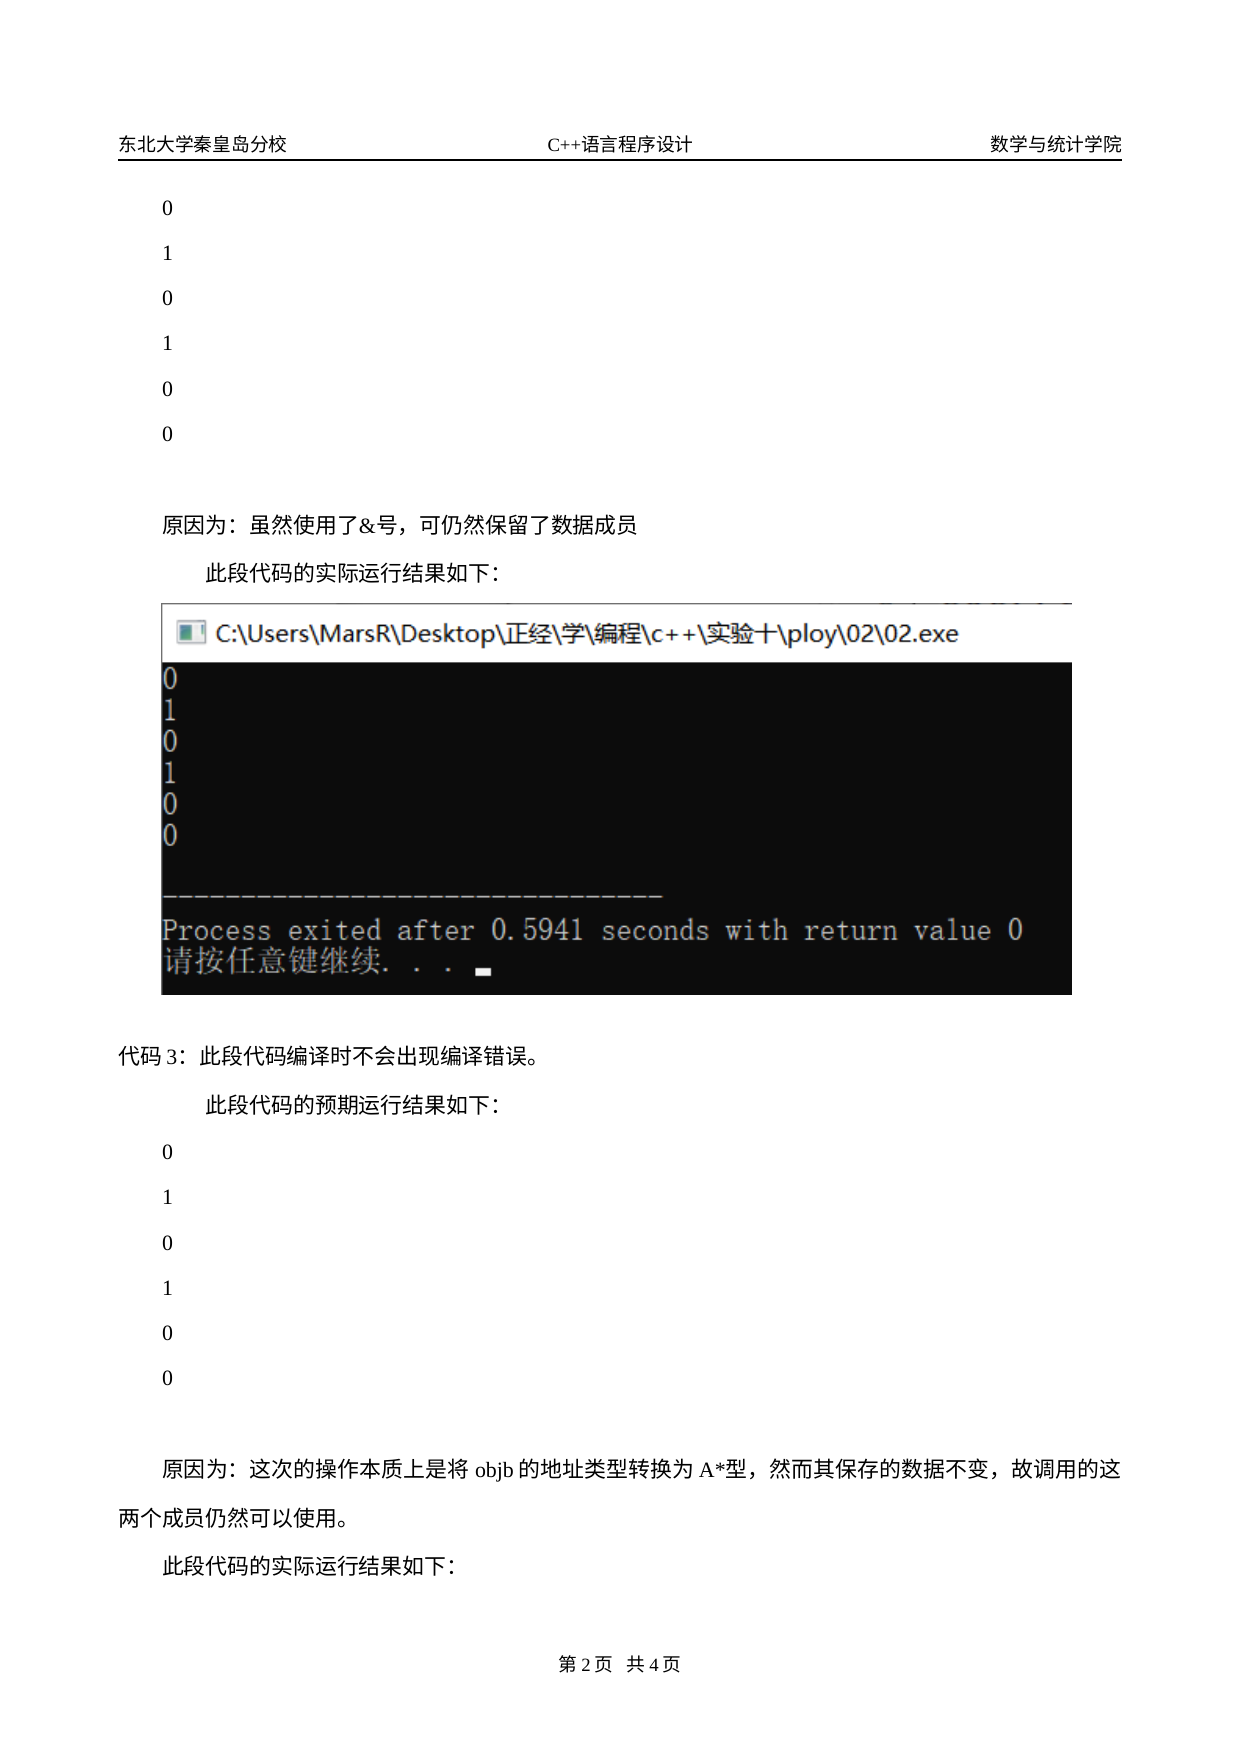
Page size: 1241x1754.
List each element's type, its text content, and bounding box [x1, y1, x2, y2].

list 0 [118, 1136, 1122, 1168]
list 此段代码的实际运行结果如下： [118, 556, 1122, 588]
list 此段代码的预期运行结果如下： [162, 1087, 1122, 1120]
list 1 [118, 327, 1122, 359]
list 0 [118, 372, 1122, 404]
list 1 [118, 1181, 1122, 1213]
list 0 [118, 417, 1122, 449]
list 0 [118, 191, 1122, 224]
list 0 [118, 282, 1122, 314]
list 1 [118, 1271, 1122, 1303]
list 1 [118, 237, 1122, 269]
list 原因为：这次的操作本质上是将objb的地址类型转换为A*型，然而其保存的数据不变，故调用的这两个成员仍然可以使用。 [118, 1451, 1122, 1533]
list 0 [118, 1361, 1122, 1394]
list 原因为：虽然使用了&号，可仍然保留了数据成员 [118, 507, 1122, 540]
picture [161, 603, 1072, 995]
list 0 [118, 1226, 1122, 1258]
list 代码3：此段代码编译时不会出现编译错误。 [118, 1039, 1122, 1071]
list 此段代码的实际运行结果如下： [118, 1548, 1122, 1581]
list 0 [118, 1316, 1122, 1348]
